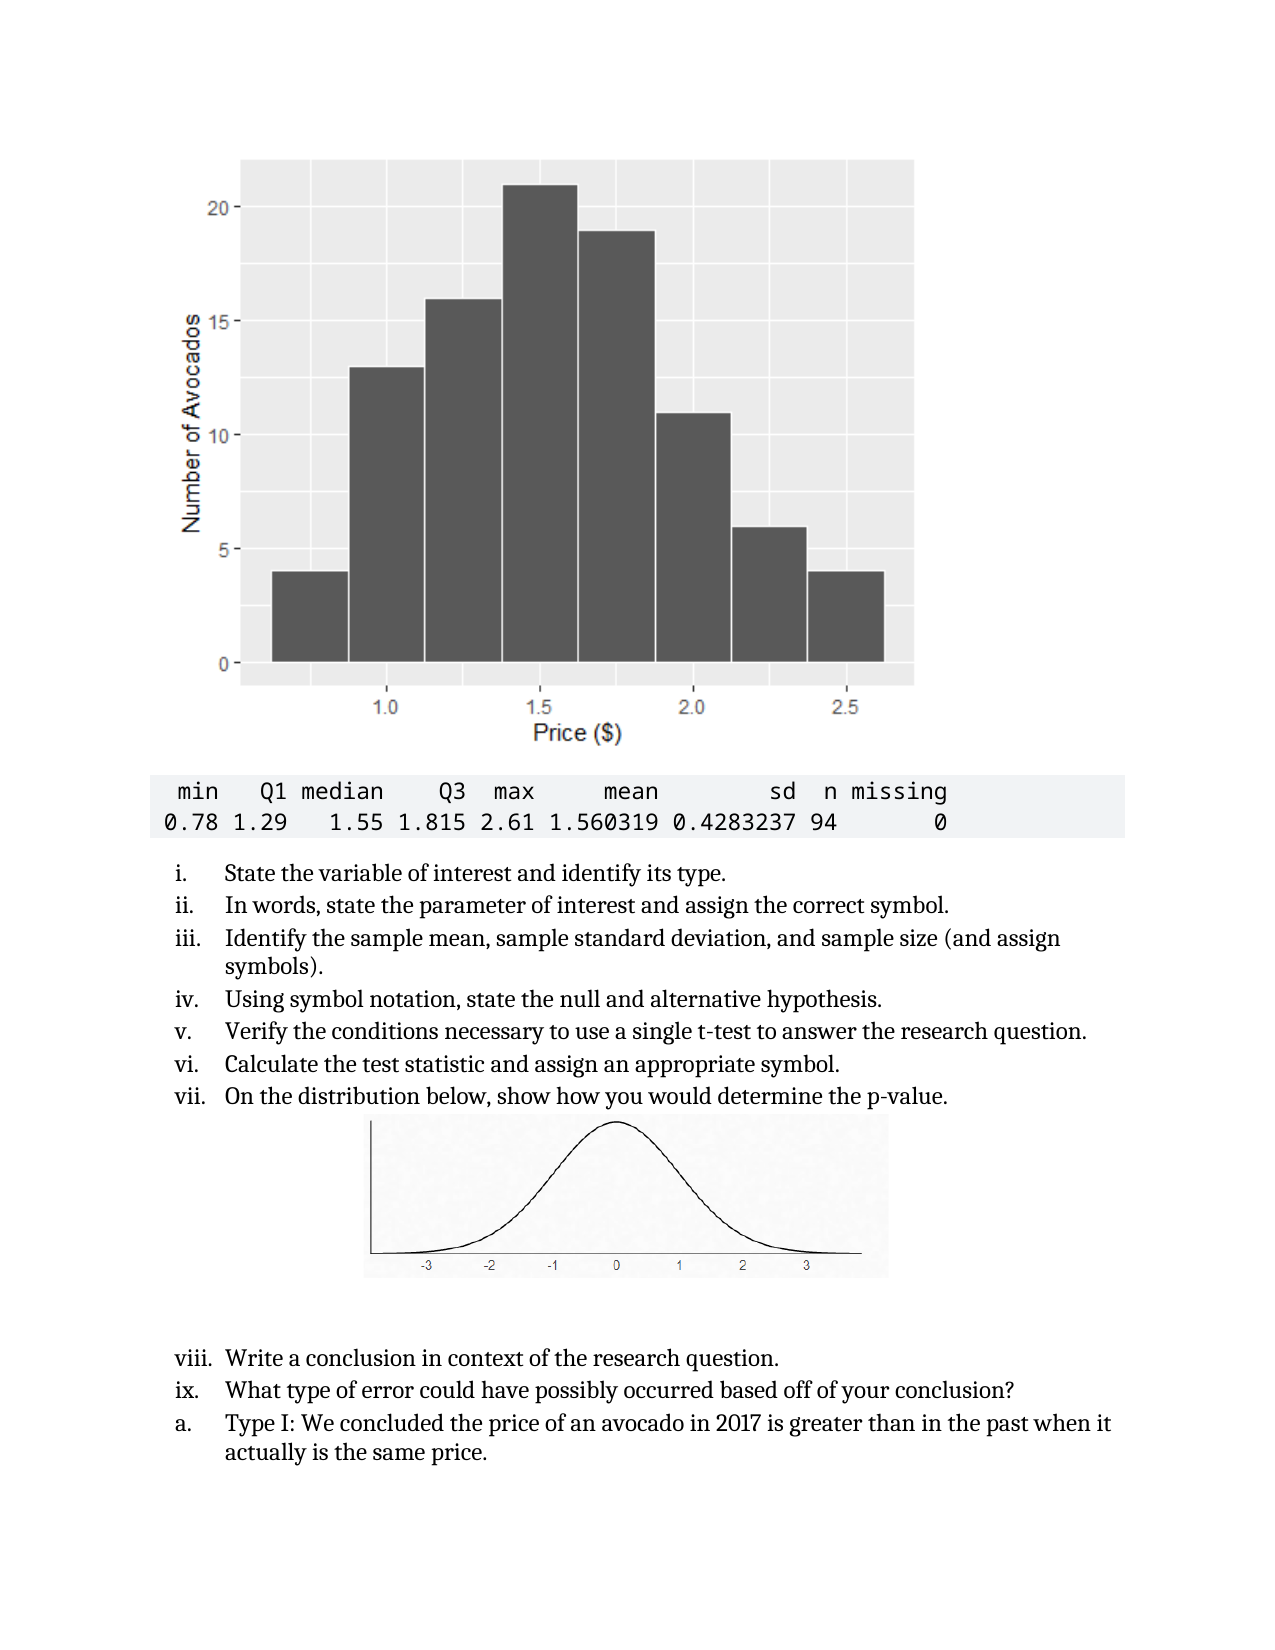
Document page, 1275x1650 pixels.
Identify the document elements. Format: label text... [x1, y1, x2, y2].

table_header [139, 1115, 1114, 1340]
list Verify the conditions necessary to use a single t-test to answer the research question. [175, 1017, 1125, 1046]
list On the distribution below, show how you would determine the p-value. [175, 1082, 1125, 1111]
picture [363, 1114, 889, 1278]
list Type I: We concluded the price of an avocado in 2017 is greater than in the past when it actually is the same price. [175, 1409, 1125, 1466]
picture [168, 150, 927, 757]
list Write a conclusion in context of the research question. [175, 1344, 1125, 1373]
list State the variable of interest and identify its type. [175, 858, 1125, 887]
list What type of error could have possibly occurred based off of your conclusion? [175, 1376, 1125, 1405]
text min Q1 median Q3 max mean sd n missing 0.78 1.29 1.55 1.815 2.61 1.560319 0.4283237 94 0 [150, 775, 1125, 838]
list In words, state the parameter of interest and assign the correct symbol. [175, 891, 1125, 920]
list Identify the sample mean, sample standard deviation, and sample size (and assign symbols). [175, 923, 1125, 981]
list Using symbol notation, state the null and alternative hypothesis. [175, 985, 1125, 1013]
list Calculate the test statistic and assign an appropriate symbol. [175, 1050, 1125, 1078]
